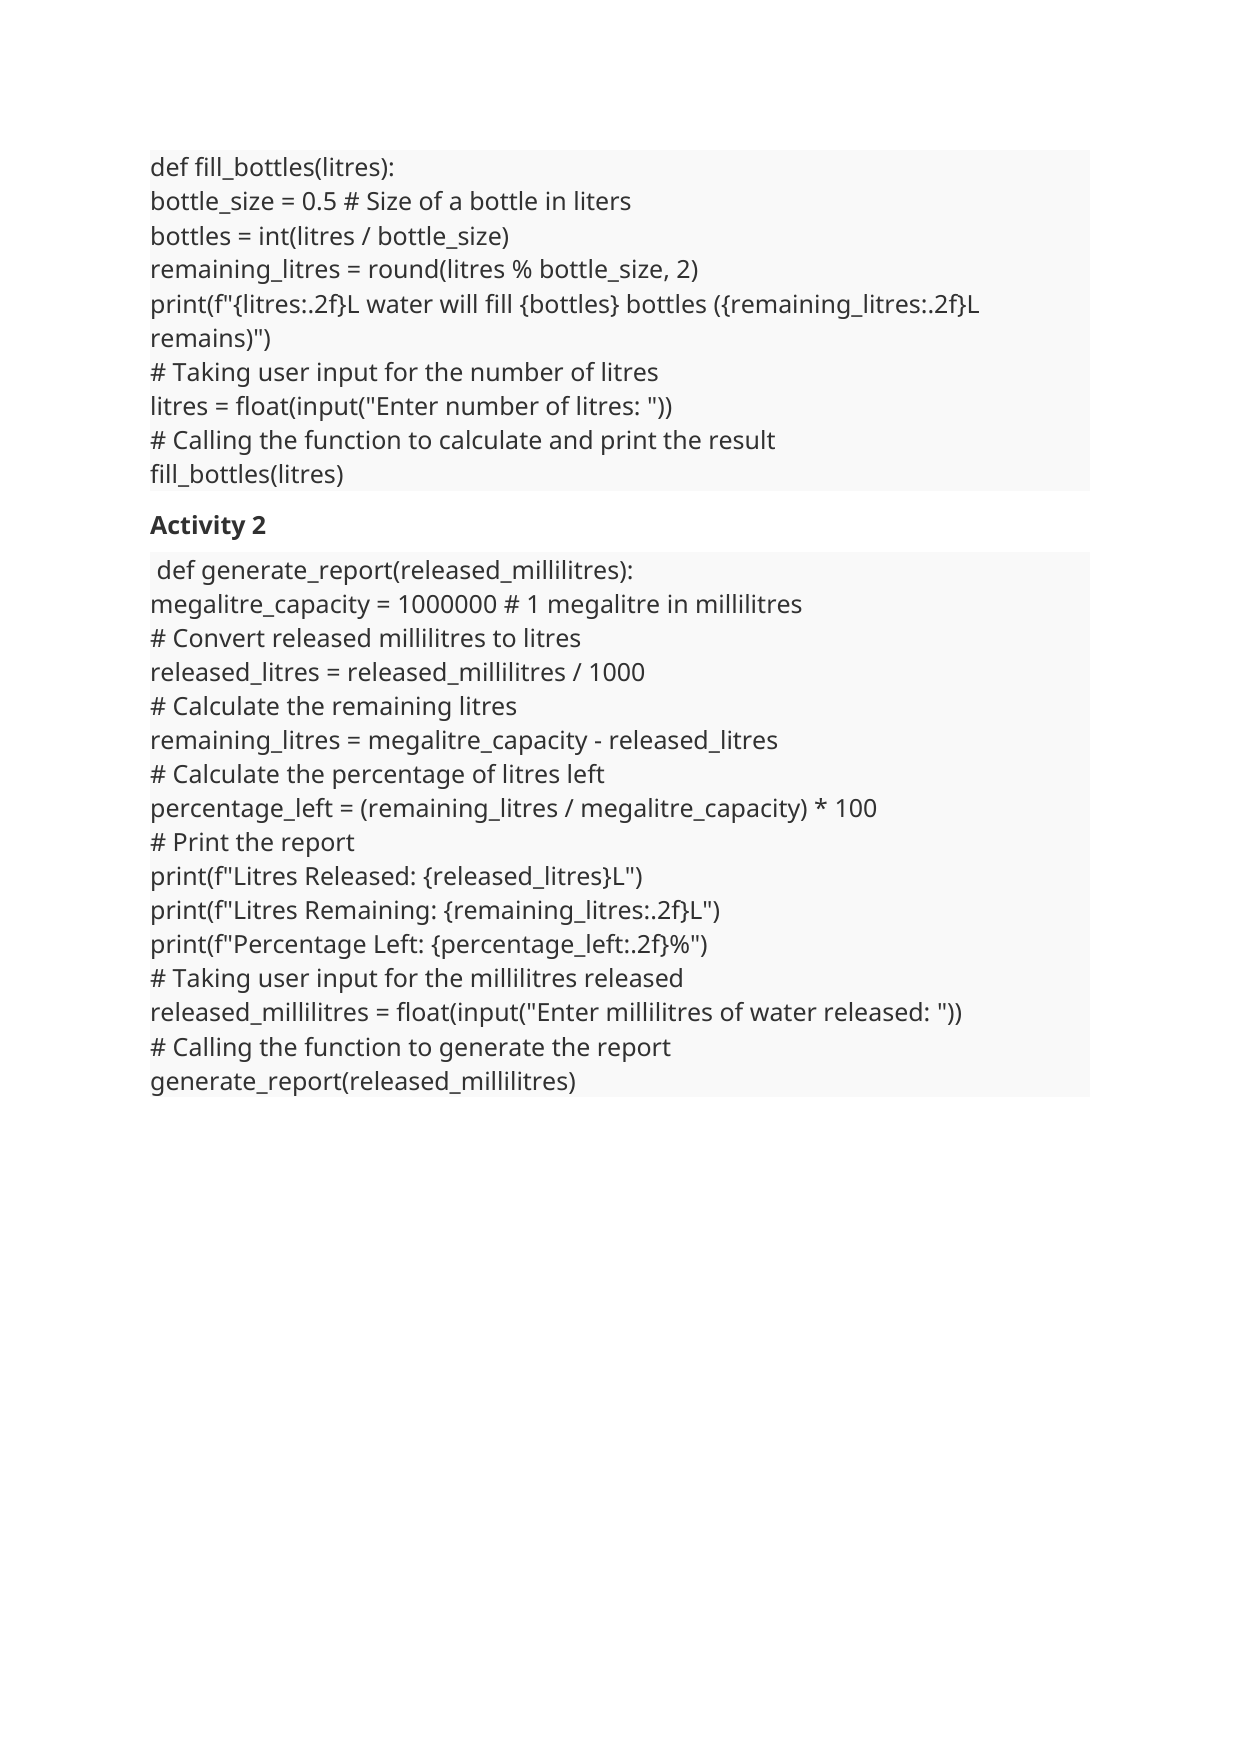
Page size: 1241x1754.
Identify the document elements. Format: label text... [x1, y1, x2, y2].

text def fill_bottles(litres): bottle_size = 0.5 # Size of a bottle in liters bottles = int(litres / bottle_size) remaining_litres = round(litres % bottle_size, 2) print(f"{litres:.2f}L water will fill {bottles} bottles ({remaining_litres:.2f}L remains)") # Taking user input for the number of litres litres = float(input("Enter number of litres: ")) # Calling the function to calculate and print the result fill_bottles(litres) [150, 150, 1090, 491]
text Activity 2 [150, 507, 1090, 541]
text def generate_report(released_millilitres): megalitre_capacity = 1000000 # 1 megalitre in millilitres # Convert released millilitres to litres released_litres = released_millilitres / 1000 # Calculate the remaining litres remaining_litres = megalitre_capacity - released_litres # Calculate the percentage of litres left percentage_left = (remaining_litres / megalitre_capacity) * 100 # Print the report print(f"Litres Released: {released_litres}L") print(f"Litres Remaining: {remaining_litres:.2f}L") print(f"Percentage Left: {percentage_left:.2f}%") # Taking user input for the millilitres released released_millilitres = float(input("Enter millilitres of water released: ")) # Calling the function to generate the report generate_report(released_millilitres) [150, 552, 1090, 1097]
